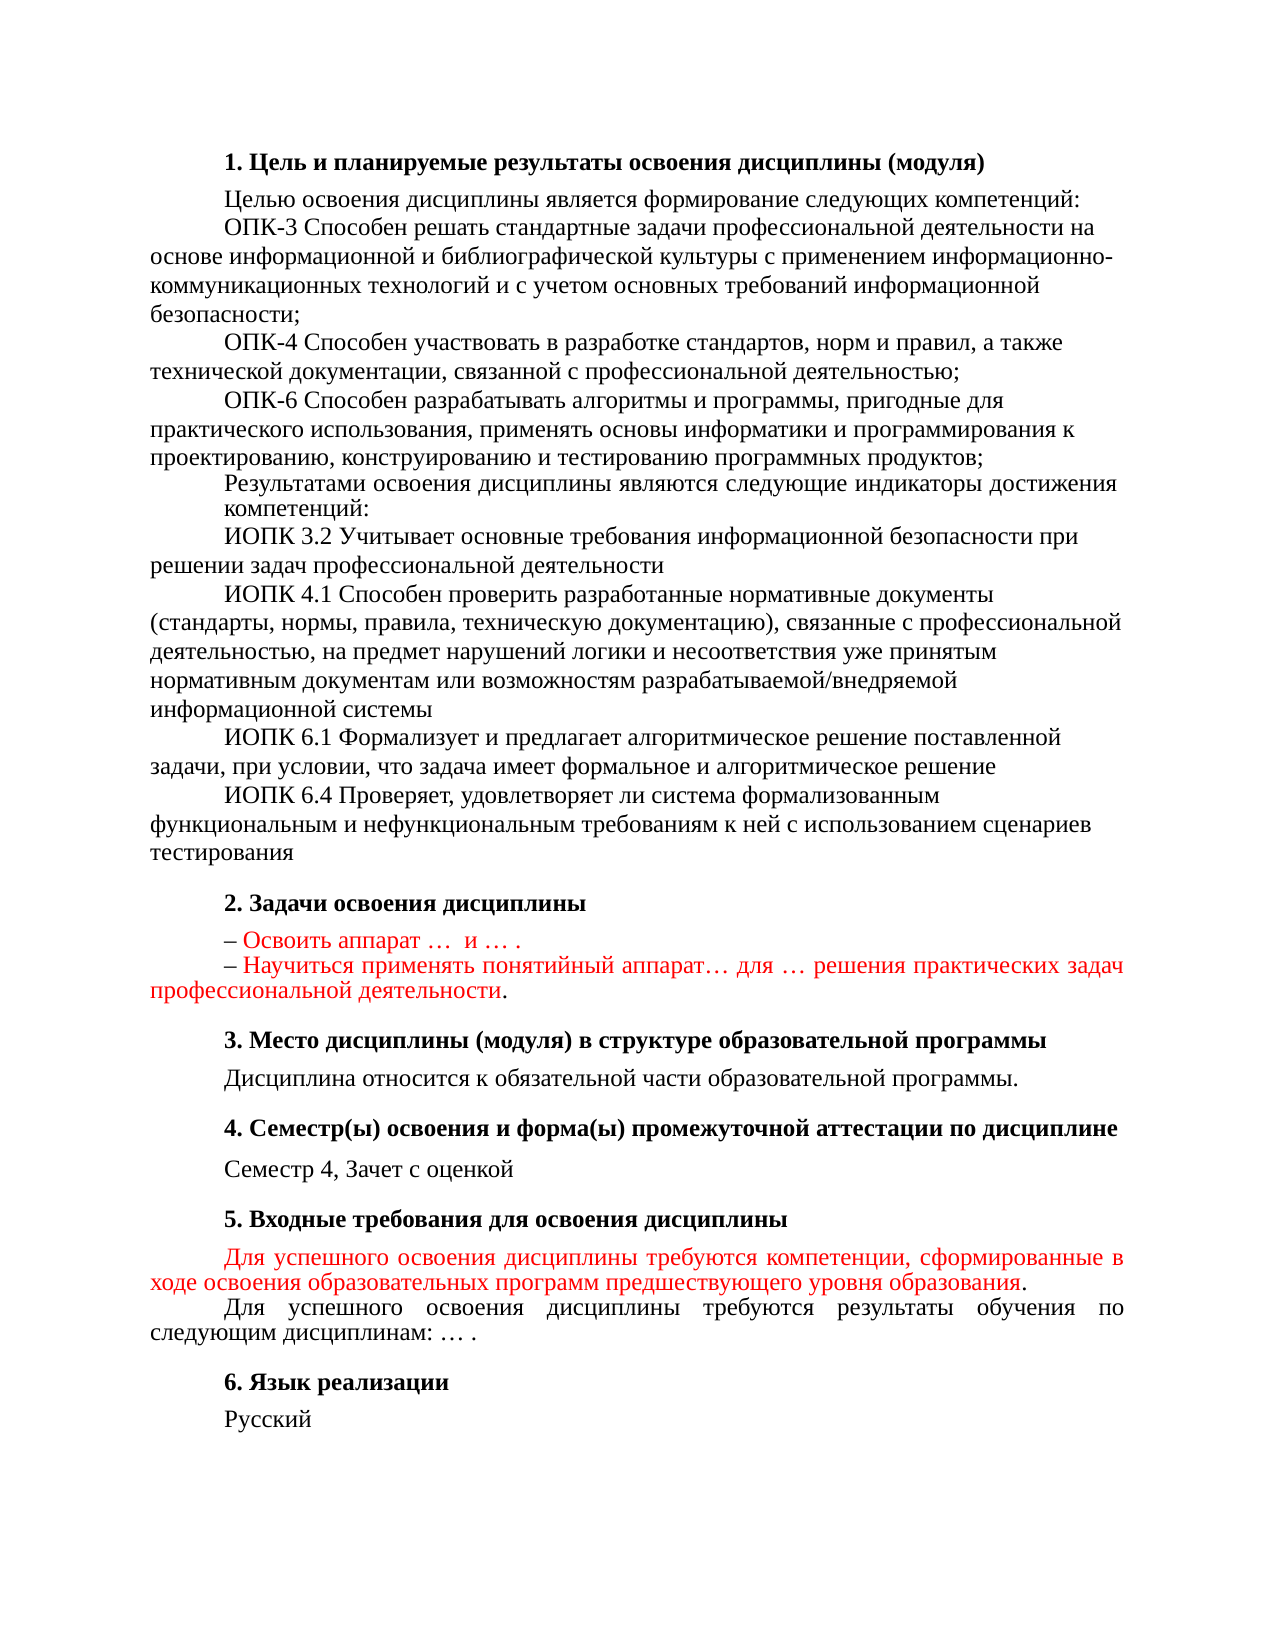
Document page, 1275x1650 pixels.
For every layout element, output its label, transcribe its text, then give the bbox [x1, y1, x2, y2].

text Дисциплина относится к обязательной части образовательной программы. [150, 1066, 1125, 1091]
text 4. Семестр(ы) освоения и форма(ы) промежуточной аттестации по дисциплине [150, 1116, 1125, 1141]
text – Научиться применять понятийный аппарат… для … решения практических задач профессиональной деятельности. [150, 954, 1125, 1004]
text Целью освоения дисциплины является формирование следующих компетенций: [150, 187, 1125, 212]
text 5. Входные требования для освоения дисциплины [150, 1207, 1125, 1232]
text 2. Задачи освоения дисциплины [150, 891, 1125, 916]
text 3. Место дисциплины (модуля) в структуре образовательной программы [150, 1029, 1125, 1054]
text Семестр 4, Зачет с оценкой [150, 1154, 1125, 1182]
text – Освоить аппарат … и … . [150, 929, 1125, 954]
text Результатами освоения дисциплины являются следующие индикаторы достижения компетенций: [150, 471, 1125, 521]
text Для успешного освоения дисциплины требуются результаты обучения по следующим дисциплинам: … . [150, 1295, 1125, 1345]
text 1. Цель и планируемые результаты освоения дисциплины (модуля) [150, 150, 1125, 175]
text Для успешного освоения дисциплины требуются компетенции, сформированные в ходе освоения образовательных программ предшествующего уровня образования. [150, 1245, 1125, 1295]
text ОПК-3 Способен решать стандартные задачи профессиональной деятельности на основе информационной и библиографической культуры с применением информационно-коммуникационных технологий и с учетом основных требований информационной безопасности; ОПК-4 Способен участвовать в разработке стандартов, норм и правил, а также технической документации, связанной с профессиональной деятельностью; ОПК-6 Способен разрабатывать алгоритмы и программы, пригодные для практического использования, применять основы информатики и программирования к проектированию, конструированию и тестированию программных продуктов; [150, 212, 1125, 471]
text Русский [150, 1407, 1125, 1432]
text ИОПК 3.2 Учитывает основные требования информационной безопасности при решении задач профессиональной деятельности ИОПК 4.1 Способен проверить разработанные нормативные документы (стандарты, нормы, правила, техническую документацию), связанные с профессиональной деятельностью, на предмет нарушений логики и несоответствия уже принятым нормативным документам или возможностям разрабатываемой/внедряемой информационной системы ИОПК 6.1 Формализует и предлагает алгоритмическое решение поставленной задачи, при условии, что задача имеет формальное и алгоритмическое решение ИОПК 6.4 Проверяет, удовлетворяет ли система формализованным функциональным и нефункциональным требованиям к ней с использованием сценариев тестирования [150, 521, 1125, 866]
text 6. Язык реализации [150, 1370, 1125, 1395]
